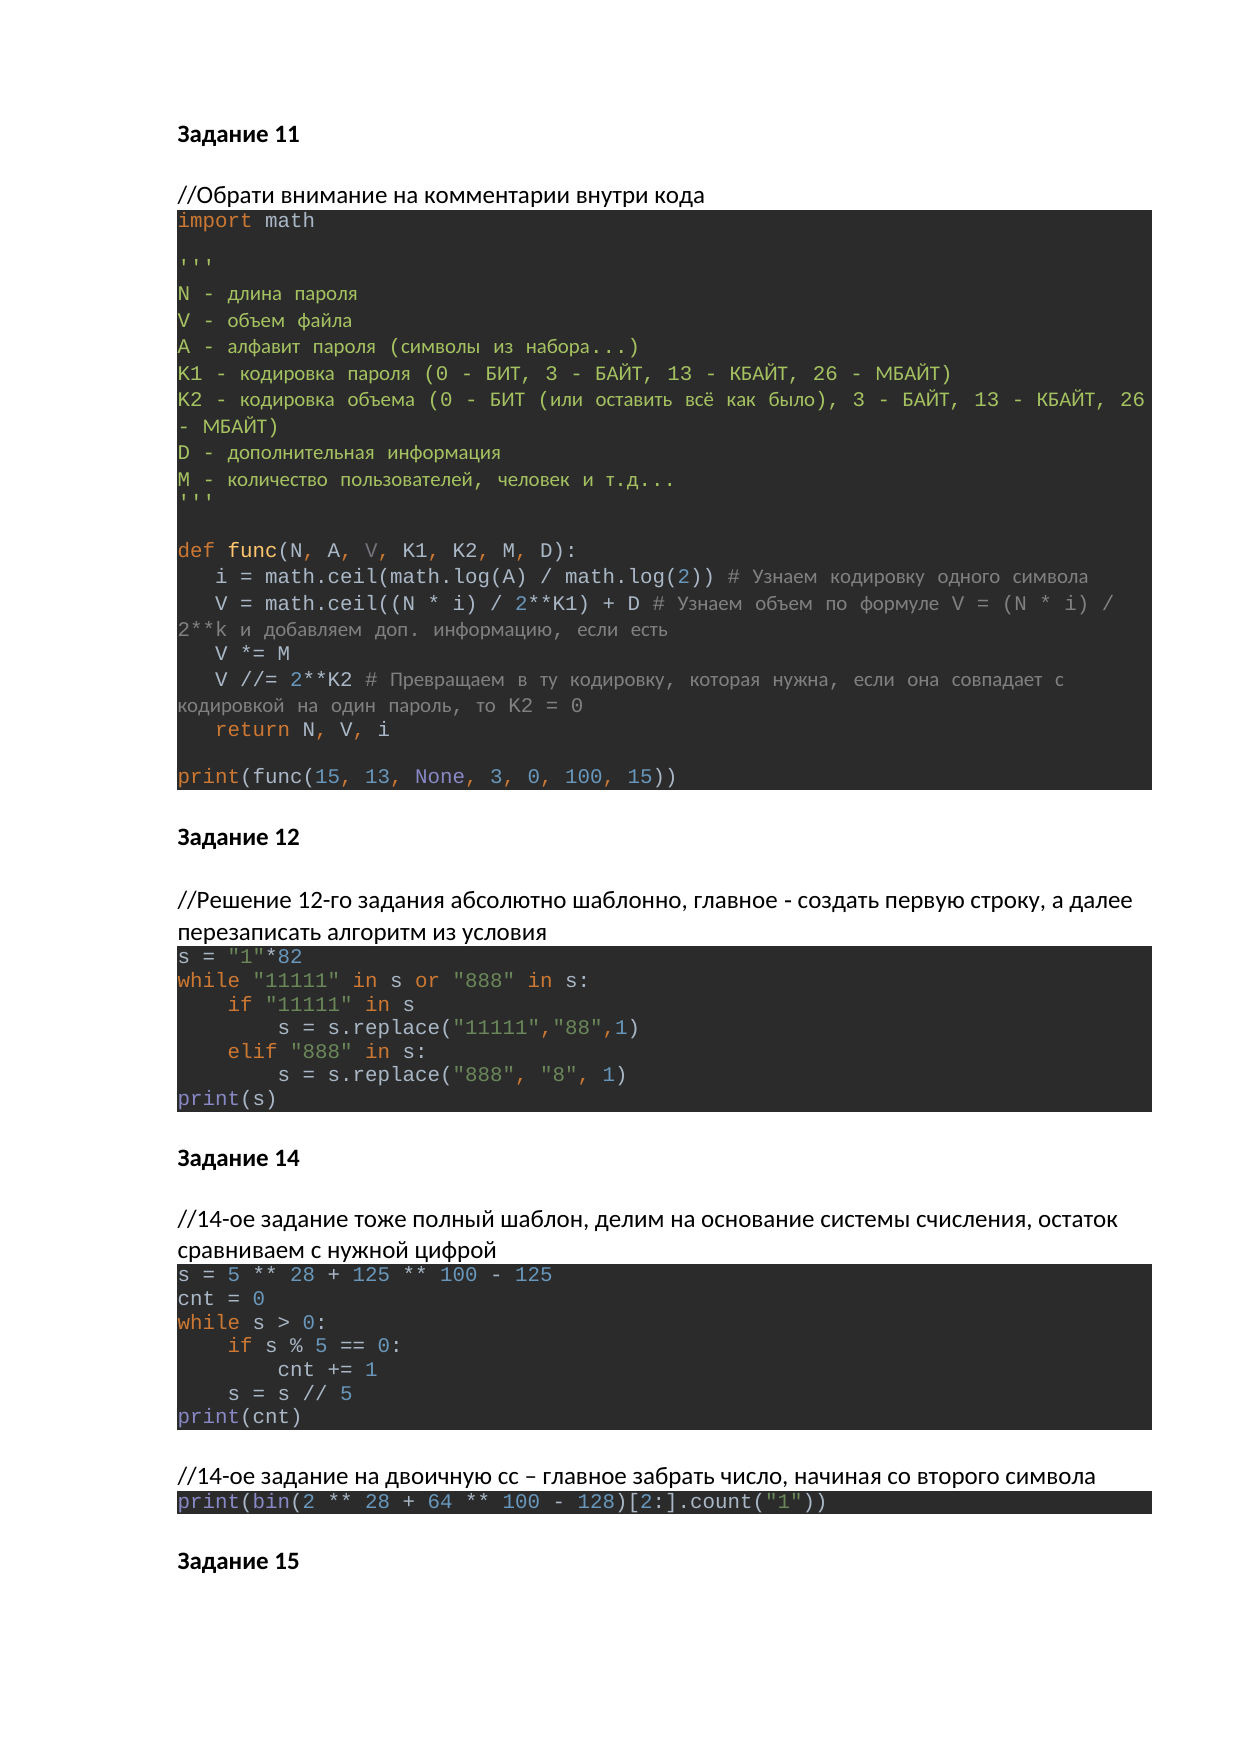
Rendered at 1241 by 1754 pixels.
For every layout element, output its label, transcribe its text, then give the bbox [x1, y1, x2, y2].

text Задание 12 [177, 821, 1152, 851]
text Задание 14 [177, 1142, 1152, 1173]
text s = "1"*82 while "11111" in s or "888" in s: if "11111" in s s = s.replace("11111","88",1) elif "888" in s: s = s.replace("888", "8", 1) print(s) [177, 946, 1152, 1112]
text //Решение 12-го задания абсолютно шаблонно, главное - создать первую строку, а далее перезаписать алгоритм из условия [177, 882, 1152, 946]
text s = 5 ** 28 + 125 ** 100 - 125 cnt = 0 while s > 0: if s % 5 == 0: cnt += 1 s = s // 5 print(cnt) [177, 1264, 1152, 1430]
text //Обрати внимание на комментарии внутри кода [177, 179, 1152, 210]
text print(bin(2 ** 28 + 64 ** 100 - 128)[2:].count("1")) [177, 1491, 1152, 1514]
text import math ''' N - длина пароля V - объем файла A - алфавит пароля (символы из набора...) K1 - кодировка пароля (0 - БИТ, 3 - БАЙТ, 13 - КБАЙТ, 26 - МБАЙТ) K2 - кодировка объема (0 - БИТ (или оставить всё как было), 3 - БАЙТ, 13 - КБАЙТ, 26 - МБАЙТ) D - дополнительная информация M - количество пользователей, человек и т.д... ''' def func(N, A, V, K1, K2, M, D): i = math.ceil(math.log(A) / math.log(2)) # Узнаем кодировку одного символа V = math.ceil((N * i) / 2**K1) + D # Узнаем объем по формуле V = (N * i) / 2**k и добавляем доп. информацию, если есть V *= M V //= 2**K2 # Превращаем в ту кодировку, которая нужна, если она совпадает с кодировкой на один пароль, то K2 = 0 return N, V, i print(func(15, 13, None, 3, 0, 100, 15)) [177, 210, 1152, 790]
text Задание 11 [177, 118, 1152, 149]
text Задание 15 [177, 1545, 1152, 1576]
text //14-ое задание на двоичную сс – главное забрать число, начиная со второго символа [177, 1460, 1152, 1491]
text //14-ое задание тоже полный шаблон, делим на основание системы счисления, остаток сравниваем с нужной цифрой [177, 1203, 1152, 1264]
